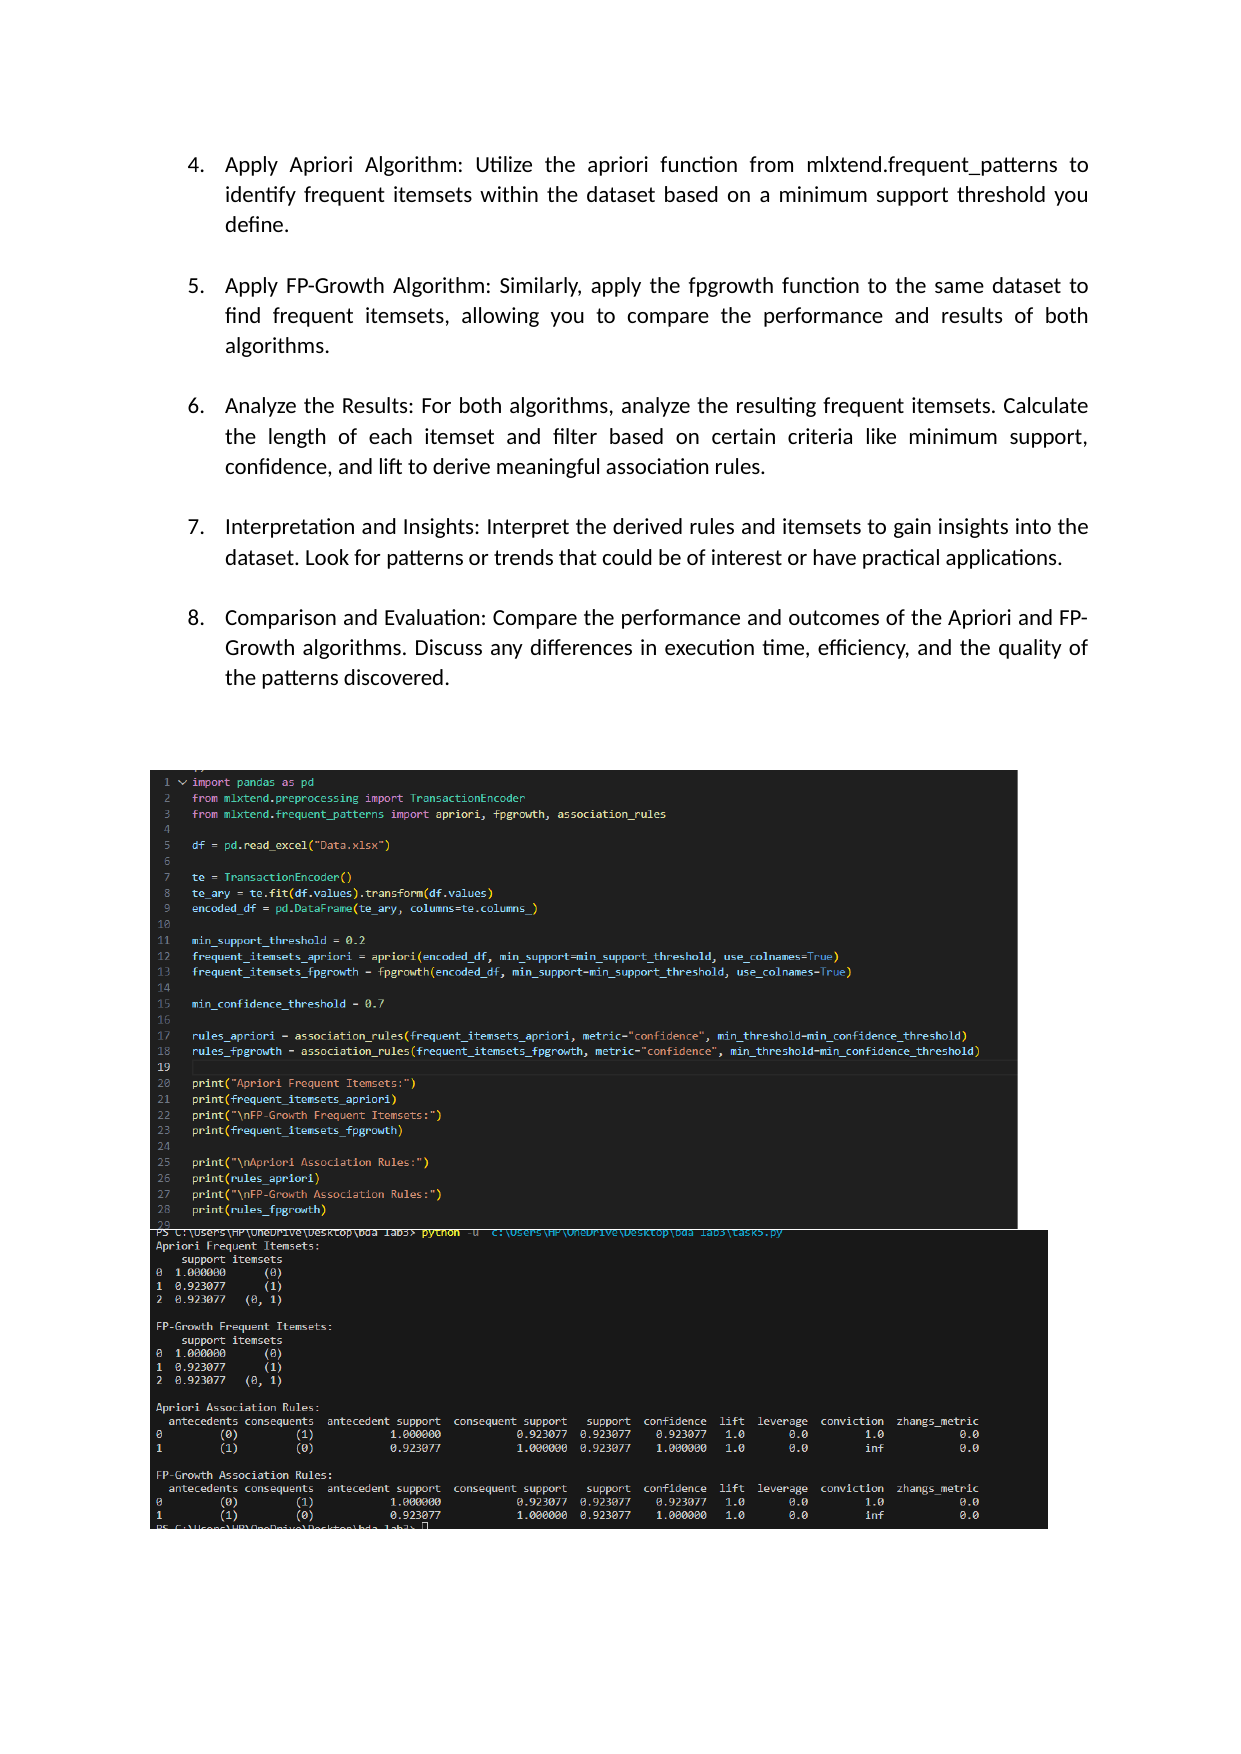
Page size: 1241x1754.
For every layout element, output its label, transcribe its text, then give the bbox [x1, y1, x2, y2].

list Apply Apriori Algorithm: Utilize the apriori function from mlxtend.frequent_patterns to identify frequent itemsets within the dataset based on a minimum support threshold you define. [187, 150, 1090, 238]
list Analyze the Results: For both algorithms, analyze the resulting frequent itemsets. Calculate the length of each itemset and filter based on certain criteria like minimum support, confidence, and lift to derive meaningful association rules. [187, 392, 1090, 480]
list Interpretation and Insights: Interpret the derived rules and itemsets to gain insights into the dataset. Look for patterns or trends that could be of interest or have practical applications. [187, 512, 1090, 571]
list Comparison and Evaluation: Compare the performance and outcomes of the Apriori and FP-Growth algorithms. Discuss any differences in execution time, efficiency, and the quality of the patterns discovered. [187, 603, 1090, 692]
list Apply FP-Growth Algorithm: Similarly, apply the fpgrowth function to the same dataset to find frequent itemsets, allowing you to compare the performance and results of both algorithms. [187, 271, 1090, 359]
picture [150, 1230, 1048, 1529]
picture [150, 770, 1018, 1229]
